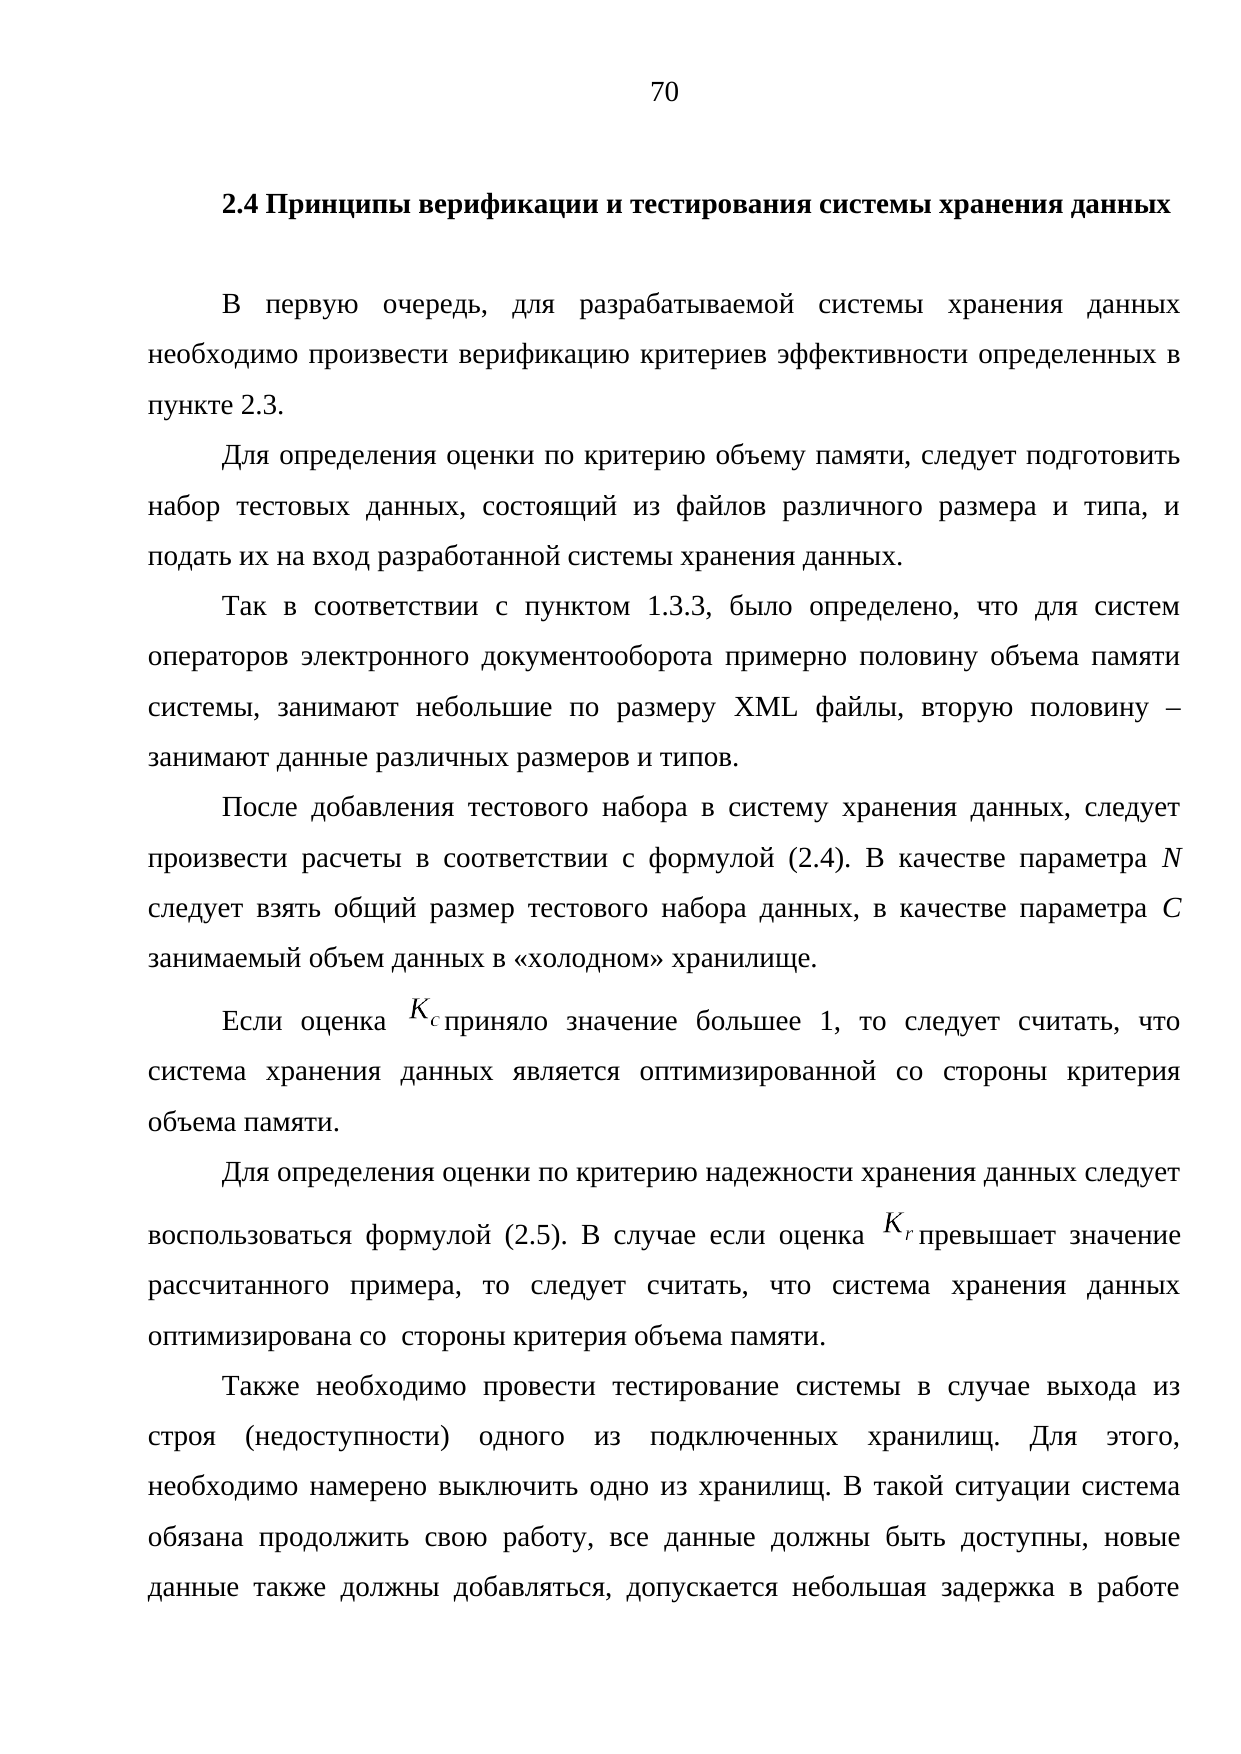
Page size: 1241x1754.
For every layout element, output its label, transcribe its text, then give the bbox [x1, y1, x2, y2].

subtitle 2.4 Принципы верификации и тестирования системы хранения данных [148, 186, 1181, 219]
text Так в соответствии с пунктом 1.3.3, было определено, что для систем операторов электронного документооборота примерно половину объема памяти системы, занимают небольшие по размеру XML файлы, вторую половину – занимают данные различных размеров и типов. [148, 588, 1181, 773]
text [148, 1368, 1181, 1603]
text Для определения оценки по критерию объему памяти, следует подготовить набор тестовых данных, состоящий из файлов различного размера и типа, и подать их на вход разработанной системы хранения данных. [148, 437, 1181, 571]
text В первую очередь, для разрабатываемой системы хранения данных необходимо произвести верификацию критериев эффективности определенных в пункте 2.3. [148, 286, 1181, 421]
text Для определения оценки по критерию надежности хранения данных следует воспользоваться формулой (2.5). В случае если оценка превышает значение рассчитанного примера, то следует считать, что система хранения данных оптимизирована со стороны критерия объема памяти. [148, 1154, 1181, 1351]
text После добавления тестового набора в систему хранения данных, следует произвести расчеты в соответствии с формулой (2.4). В качестве параметра N следует взять общий размер тестового набора данных, в качестве параметра C занимаемый объем данных в «холодном» хранилище. [148, 789, 1181, 974]
text Если оценка приняло значение большее 1, то следует считать, что система хранения данных является оптимизированной со стороны критерия объема памяти. [148, 991, 1181, 1137]
